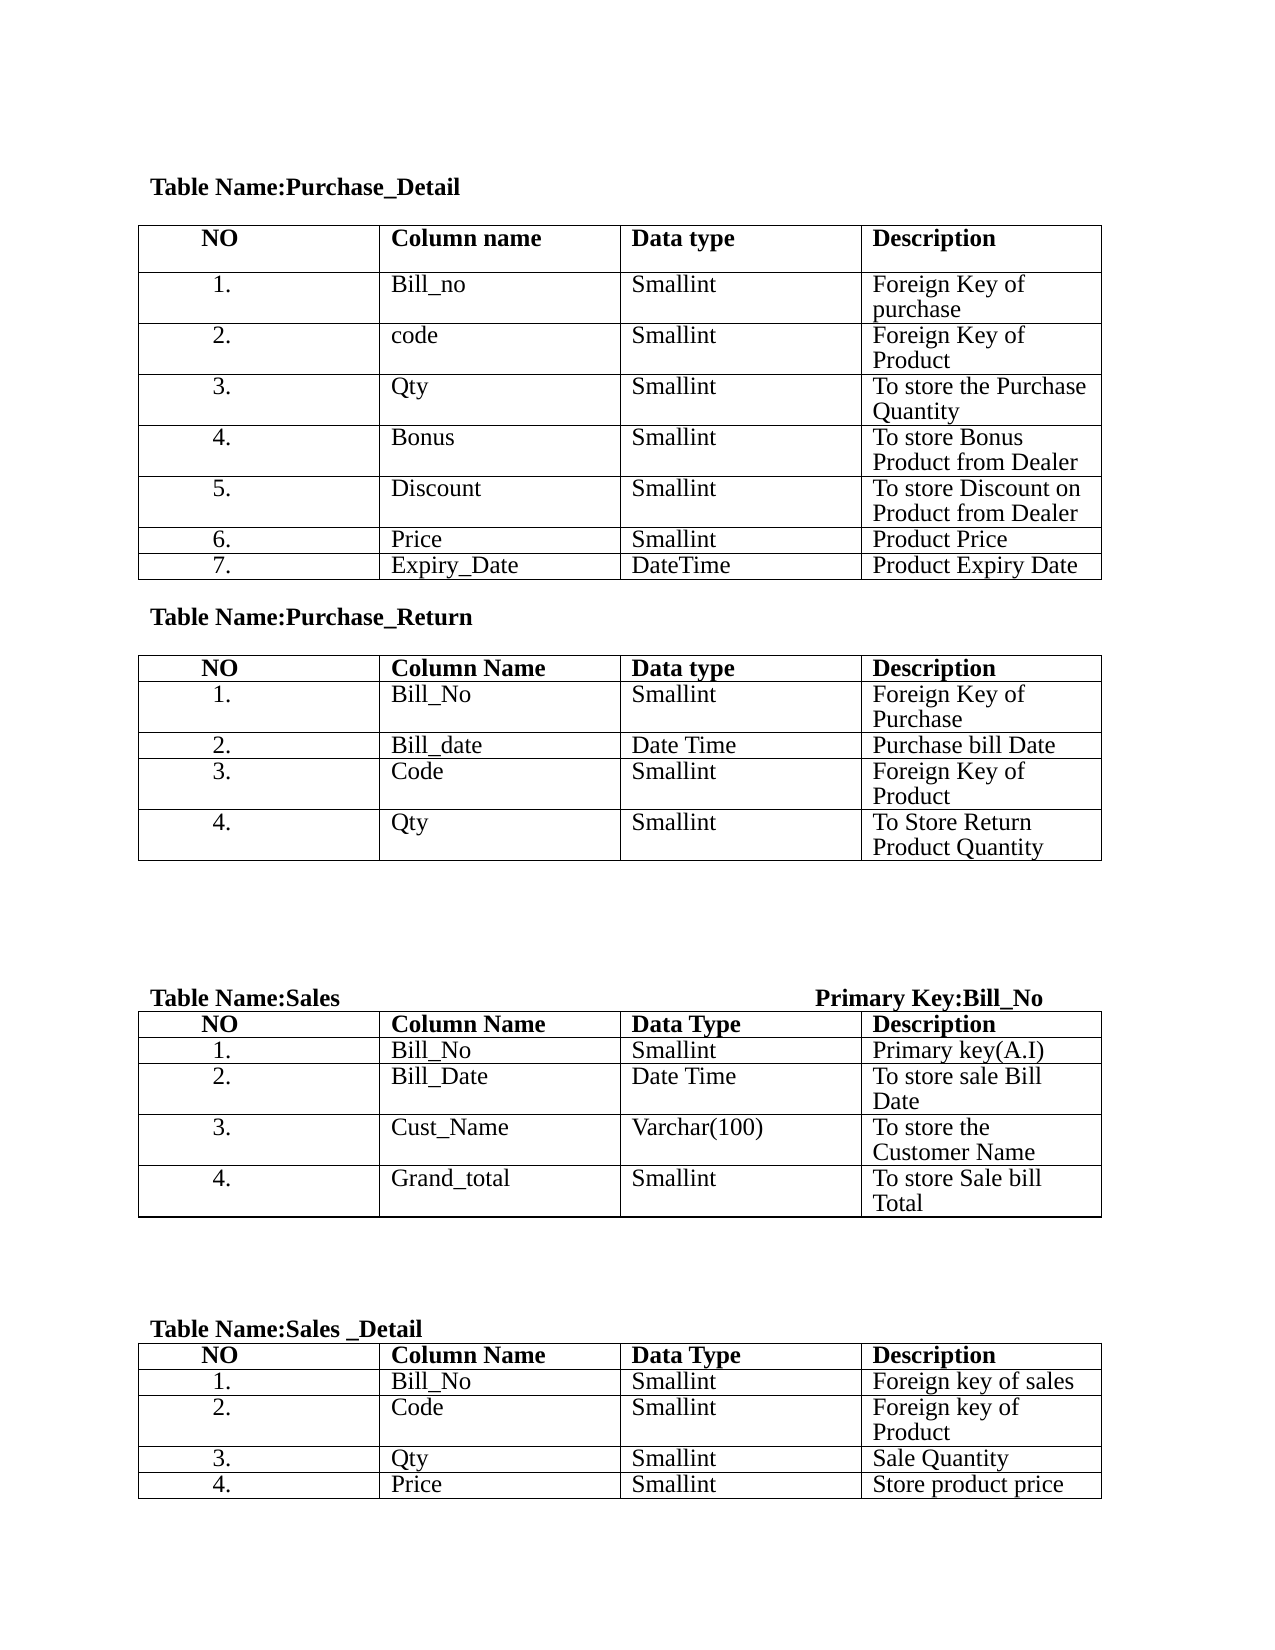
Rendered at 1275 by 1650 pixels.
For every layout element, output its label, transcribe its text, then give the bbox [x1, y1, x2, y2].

table_cell Varchar(100) [621, 1115, 861, 1165]
table_cell Foreign Key of Purchase [862, 682, 1101, 732]
table_header Data Type [621, 1012, 861, 1037]
table_cell Store product price [862, 1473, 1101, 1498]
table_header Column name [380, 226, 620, 272]
table_cell Smallint [621, 1038, 861, 1063]
table_cell Smallint [621, 324, 861, 374]
text Table Name:Purchase_Return [150, 605, 1125, 630]
table_cell 4. [139, 1473, 379, 1498]
table_header Description [862, 1344, 1101, 1368]
table_cell Discount [380, 477, 620, 527]
table_cell 1. [139, 1038, 379, 1063]
table_cell Qty [380, 1447, 620, 1472]
table_cell Bill_no [380, 273, 620, 323]
table_cell Price [380, 528, 620, 553]
table_cell Foreign Key of Product [862, 759, 1101, 809]
table_cell Smallint [621, 375, 861, 425]
table_cell 2. [139, 324, 379, 374]
table_header Data type [621, 656, 861, 681]
table_cell Smallint [621, 682, 861, 732]
table_cell 3. [139, 1115, 379, 1165]
table_cell Bill_No [380, 682, 620, 732]
table_cell Bill_Date [380, 1064, 620, 1114]
table_cell Purchase bill Date [862, 733, 1101, 758]
table_cell 5. [139, 477, 379, 527]
table_cell Foreign key of Product [862, 1396, 1101, 1446]
table_cell Smallint [621, 1447, 861, 1472]
table_cell Smallint [621, 528, 861, 553]
table_cell Smallint [621, 1396, 861, 1446]
table_header Description [862, 656, 1101, 681]
table_cell Smallint [621, 810, 861, 860]
table_cell Bill_No [380, 1038, 620, 1063]
table_cell Smallint [621, 426, 861, 476]
table_header NO [139, 226, 379, 272]
table_cell 4. [139, 426, 379, 476]
table_cell To store Bonus Product from Dealer [862, 426, 1101, 476]
table_cell Foreign Key of purchase [862, 273, 1101, 323]
table_cell 2. [139, 1396, 379, 1446]
text Table Name:Purchase_Detail [150, 175, 1125, 200]
table_cell To store Discount on Product from Dealer [862, 477, 1101, 527]
table_header Description [862, 1012, 1101, 1037]
table_header Column Name [380, 1344, 620, 1368]
table_cell Bill_No [380, 1370, 620, 1394]
table_cell 1. [139, 682, 379, 732]
table_cell 4. [139, 1166, 379, 1216]
table_header Column Name [380, 656, 620, 681]
table_cell 1. [139, 273, 379, 323]
table_cell Qty [380, 375, 620, 425]
table_cell Cust_Name [380, 1115, 620, 1165]
table_cell Sale Quantity [862, 1447, 1101, 1472]
table_cell Bonus [380, 426, 620, 476]
table_cell Price [380, 1473, 620, 1498]
table_cell Smallint [621, 759, 861, 809]
table_cell Grand_total [380, 1166, 620, 1216]
table_cell To store the Purchase Quantity [862, 375, 1101, 425]
table_cell To store the Customer Name [862, 1115, 1101, 1165]
table_cell Smallint [621, 1370, 861, 1394]
table_cell Smallint [621, 273, 861, 323]
text Table Name:Sales Primary Key:Bill_No [150, 986, 1125, 1011]
table_cell Expiry_Date [380, 554, 620, 579]
table_cell Qty [380, 810, 620, 860]
table_cell Date Time [621, 1064, 861, 1114]
table_cell Code [380, 1396, 620, 1446]
table_cell 2. [139, 733, 379, 758]
table_header NO [139, 1344, 379, 1368]
table_header Data type [621, 226, 861, 272]
table_cell 2. [139, 1064, 379, 1114]
table_cell Bill_date [380, 733, 620, 758]
table_cell 3. [139, 1447, 379, 1472]
table_header Column Name [380, 1012, 620, 1037]
table_cell To Store Return Product Quantity [862, 810, 1101, 860]
table_cell Smallint [621, 1166, 861, 1216]
table_cell Smallint [621, 1473, 861, 1498]
table_cell Foreign key of sales [862, 1370, 1101, 1394]
table_cell Code [380, 759, 620, 809]
table_cell 6. [139, 528, 379, 553]
table_header Description [862, 226, 1101, 272]
table_cell To store sale Bill Date [862, 1064, 1101, 1114]
table_cell 7. [139, 554, 379, 579]
table_cell 3. [139, 759, 379, 809]
table_cell 1. [139, 1370, 379, 1394]
table_cell Product Expiry Date [862, 554, 1101, 579]
table_cell code [380, 324, 620, 374]
table_cell Product Price [862, 528, 1101, 553]
table_cell To store Sale bill Total [862, 1166, 1101, 1216]
table_cell DateTime [621, 554, 861, 579]
table_header NO [139, 1012, 379, 1037]
table_cell 3. [139, 375, 379, 425]
table_cell Smallint [621, 477, 861, 527]
text Table Name:Sales _Detail [150, 1317, 1125, 1342]
table_cell Primary key(A.I) [862, 1038, 1101, 1063]
table_header Data Type [621, 1344, 861, 1368]
table_cell Foreign Key of Product [862, 324, 1101, 374]
table_cell Date Time [621, 733, 861, 758]
table_header NO [139, 656, 379, 681]
table_cell 4. [139, 810, 379, 860]
